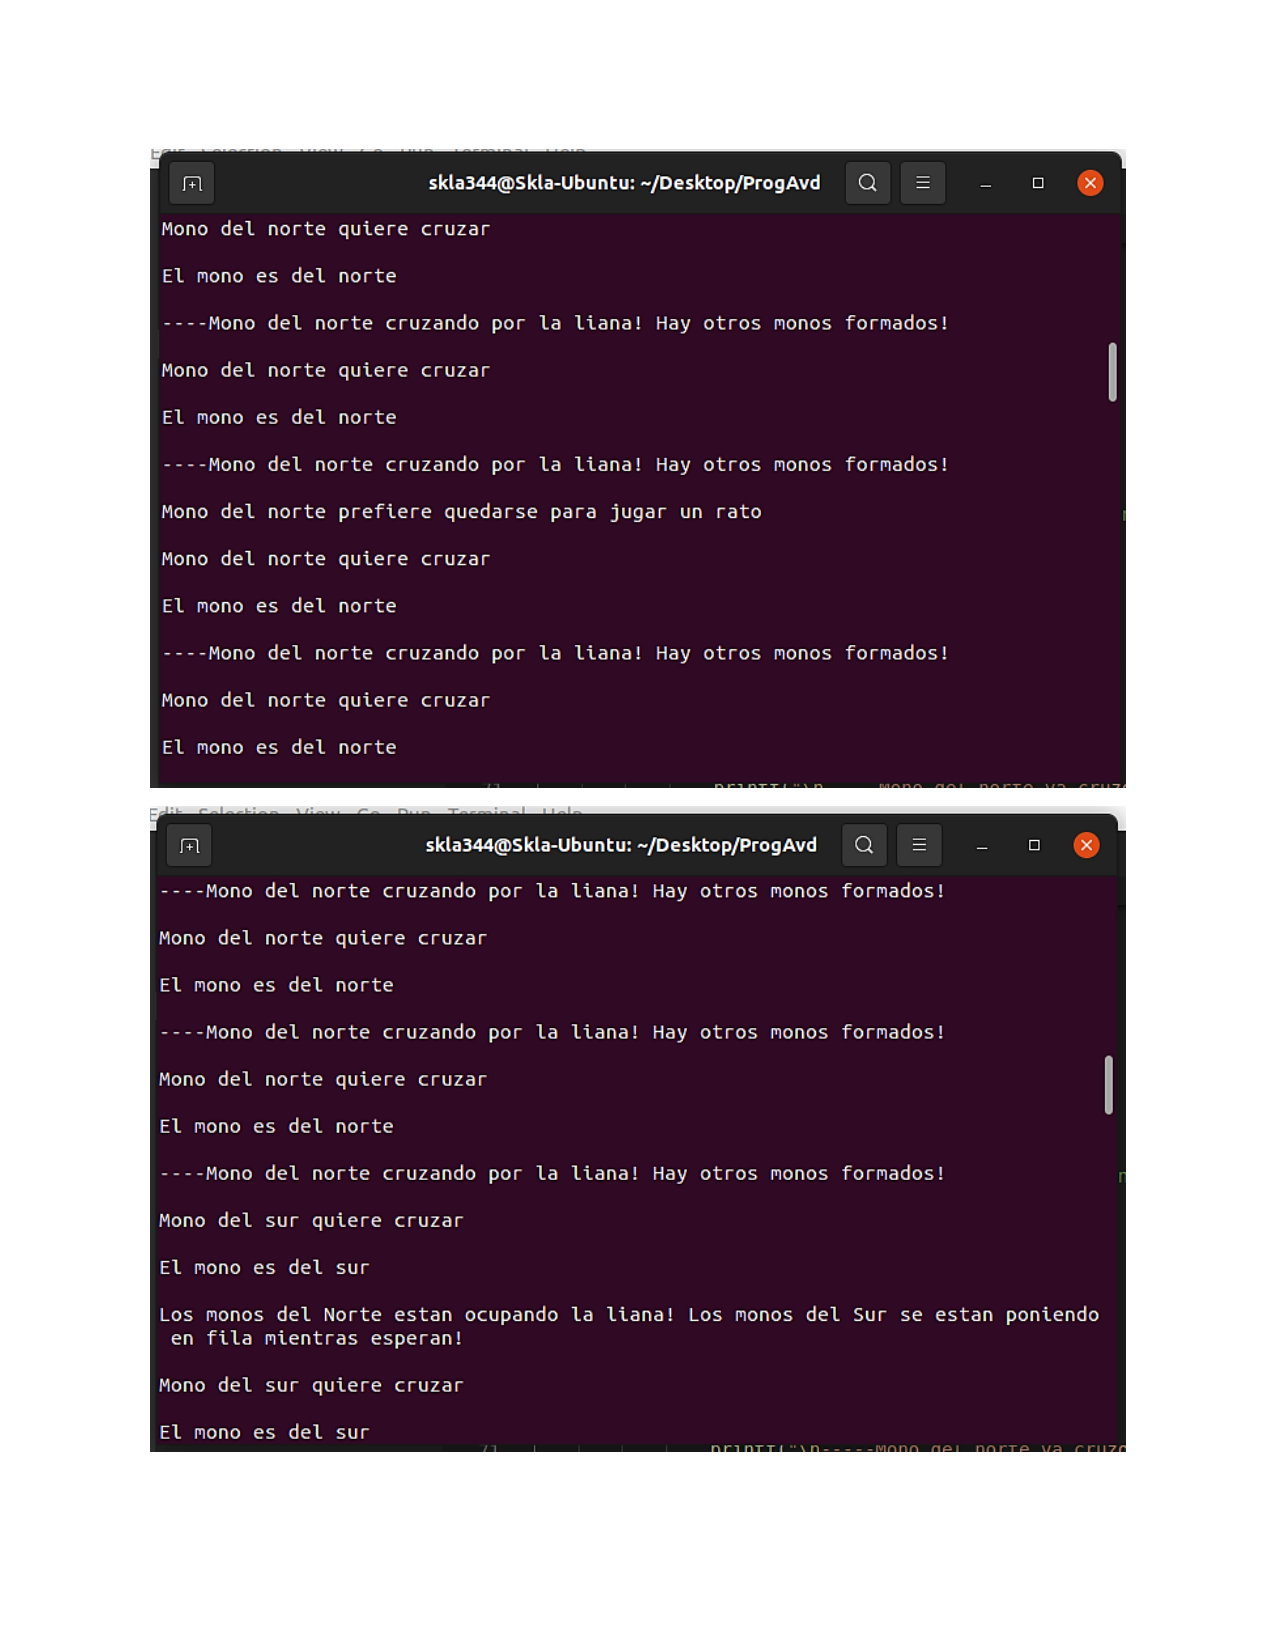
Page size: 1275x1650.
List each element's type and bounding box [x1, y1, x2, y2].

picture [150, 806, 1126, 1452]
picture [150, 149, 1126, 788]
